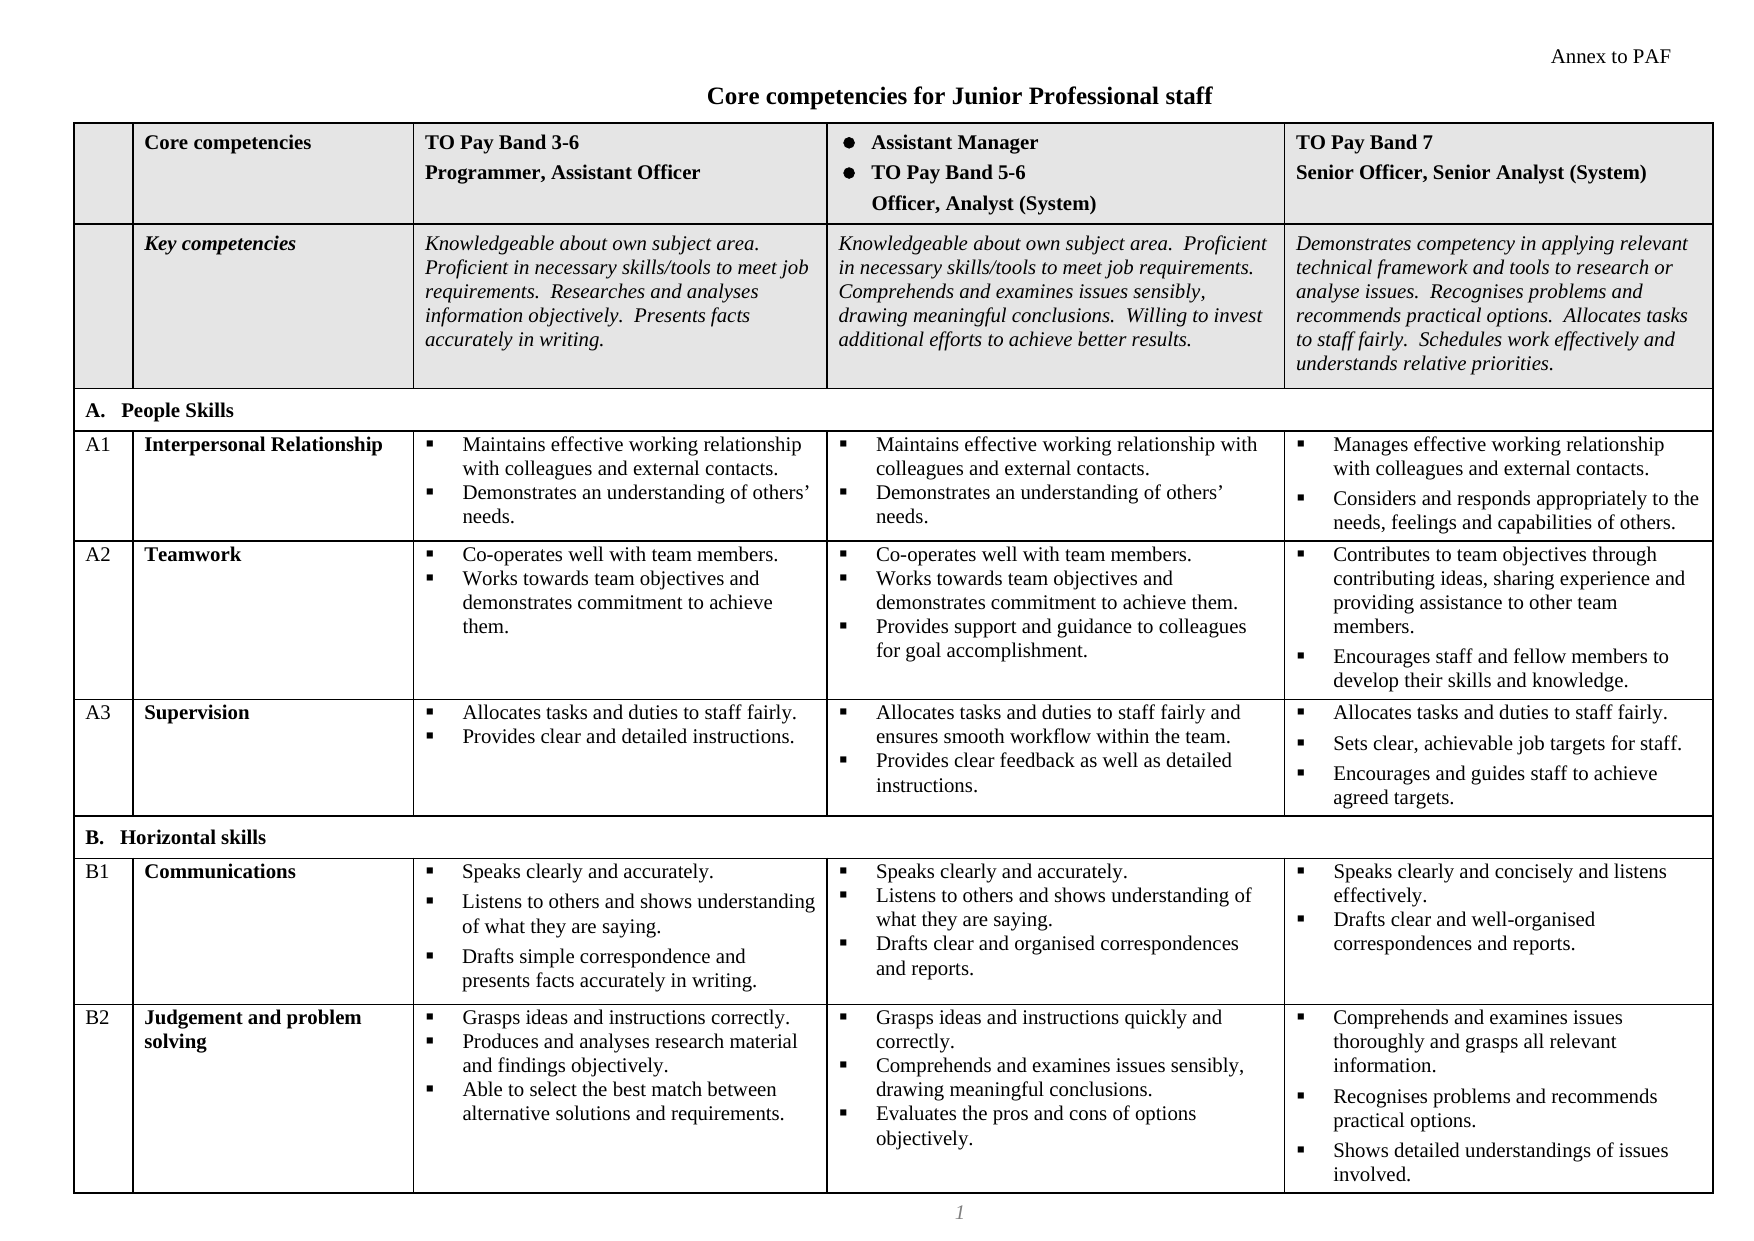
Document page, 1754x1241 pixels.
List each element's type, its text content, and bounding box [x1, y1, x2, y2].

table_cell Manages effective working relationship with colleagues and external contacts. Considers and responds appropriately to the needs, feelings and capabilities of others. [1285, 432, 1712, 540]
table_cell Key competencies [134, 225, 413, 388]
table_cell Knowledgeable about own subject area. Proficient in necessary skills/tools to meet job requirements. Researches and analyses information objectively. Presents facts accurately in writing. [414, 225, 826, 388]
table_cell B2 [75, 1005, 132, 1192]
table_header TO Pay Band 3-6 Programmer, Assistant Officer [414, 124, 826, 223]
table_cell Judgement and problem solving [134, 1005, 413, 1192]
table_cell Demonstrates competency in applying relevant technical framework and tools to research or analyse issues. Recognises problems and recommends practical options. Allocates tasks to staff fairly. Schedules work effectively and understands relative priorities. [1285, 225, 1712, 388]
table_cell Allocates tasks and duties to staff fairly. Sets clear, achievable job targets for staff. Encourages and guides staff to achieve agreed targets. [1285, 700, 1712, 815]
table_cell Comprehends and examines issues thoroughly and grasps all relevant information. Recognises problems and recommends practical options. Shows detailed understandings of issues involved. [1285, 1005, 1712, 1192]
table_cell Grasps ideas and instructions correctly. Produces and analyses research material and findings objectively. Able to select the best match between alternative solutions and requirements. [414, 1005, 826, 1192]
text Annex to PAF [207, 44, 1713, 68]
table_cell Supervision [134, 700, 413, 815]
text 1 Annex to PAF [207, 1200, 1713, 1224]
table_cell A3 [75, 700, 132, 815]
table_header [75, 124, 132, 223]
table_cell B. Horizontal skills [75, 817, 1712, 858]
table_cell Speaks clearly and accurately. Listens to others and shows understanding of what they are saying. Drafts clear and organised correspondences and reports. [828, 859, 1284, 1003]
title Core competencies for Junior Professional staff [207, 81, 1713, 110]
table_cell Allocates tasks and duties to staff fairly and ensures smooth workflow within the team. Provides clear feedback as well as detailed instructions. [828, 700, 1284, 815]
table_cell Knowledgeable about own subject area. Proficient in necessary skills/tools to meet job requirements. Comprehends and examines issues sensibly, drawing meaningful conclusions. Willing to invest additional efforts to achieve better results. [828, 225, 1284, 388]
table_cell Interpersonal Relationship [134, 432, 413, 540]
table_cell Grasps ideas and instructions quickly and correctly. Comprehends and examines issues sensibly, drawing meaningful conclusions. Evaluates the pros and cons of options objectively. [828, 1005, 1284, 1192]
table_cell A2 [75, 542, 132, 699]
table_cell A1 [75, 432, 132, 540]
table_cell [75, 225, 132, 388]
table_cell Teamwork [134, 542, 413, 699]
table_cell Speaks clearly and accurately. Listens to others and shows understanding of what they are saying. Drafts simple correspondence and presents facts accurately in writing. [414, 859, 826, 1003]
table_cell A. People Skills [75, 389, 1712, 430]
table_header Assistant Manager TO Pay Band 5-6 Officer, Analyst (System) [828, 124, 1284, 223]
table_cell Allocates tasks and duties to staff fairly. Provides clear and detailed instructions. [414, 700, 826, 815]
table_cell Communications [134, 859, 413, 1003]
table_header TO Pay Band 7 Senior Officer, Senior Analyst (System) [1285, 124, 1712, 223]
table_cell Maintains effective working relationship with colleagues and external contacts. Demonstrates an understanding of others’ needs. [414, 432, 826, 540]
table_cell Co-operates well with team members. Works towards team objectives and demonstrates commitment to achieve them. [414, 542, 826, 699]
table_cell Maintains effective working relationship with colleagues and external contacts. Demonstrates an understanding of others’ needs. [828, 432, 1284, 540]
table_cell B1 [75, 859, 132, 1003]
table_cell Speaks clearly and concisely and listens effectively. Drafts clear and well-organised correspondences and reports. [1285, 859, 1712, 1003]
table_header Core competencies [134, 124, 413, 223]
table_cell Co-operates well with team members. Works towards team objectives and demonstrates commitment to achieve them. Provides support and guidance to colleagues for goal accomplishment. [828, 542, 1284, 699]
table_cell Contributes to team objectives through contributing ideas, sharing experience and providing assistance to other team members. Encourages staff and fellow members to develop their skills and knowledge. [1285, 542, 1712, 699]
